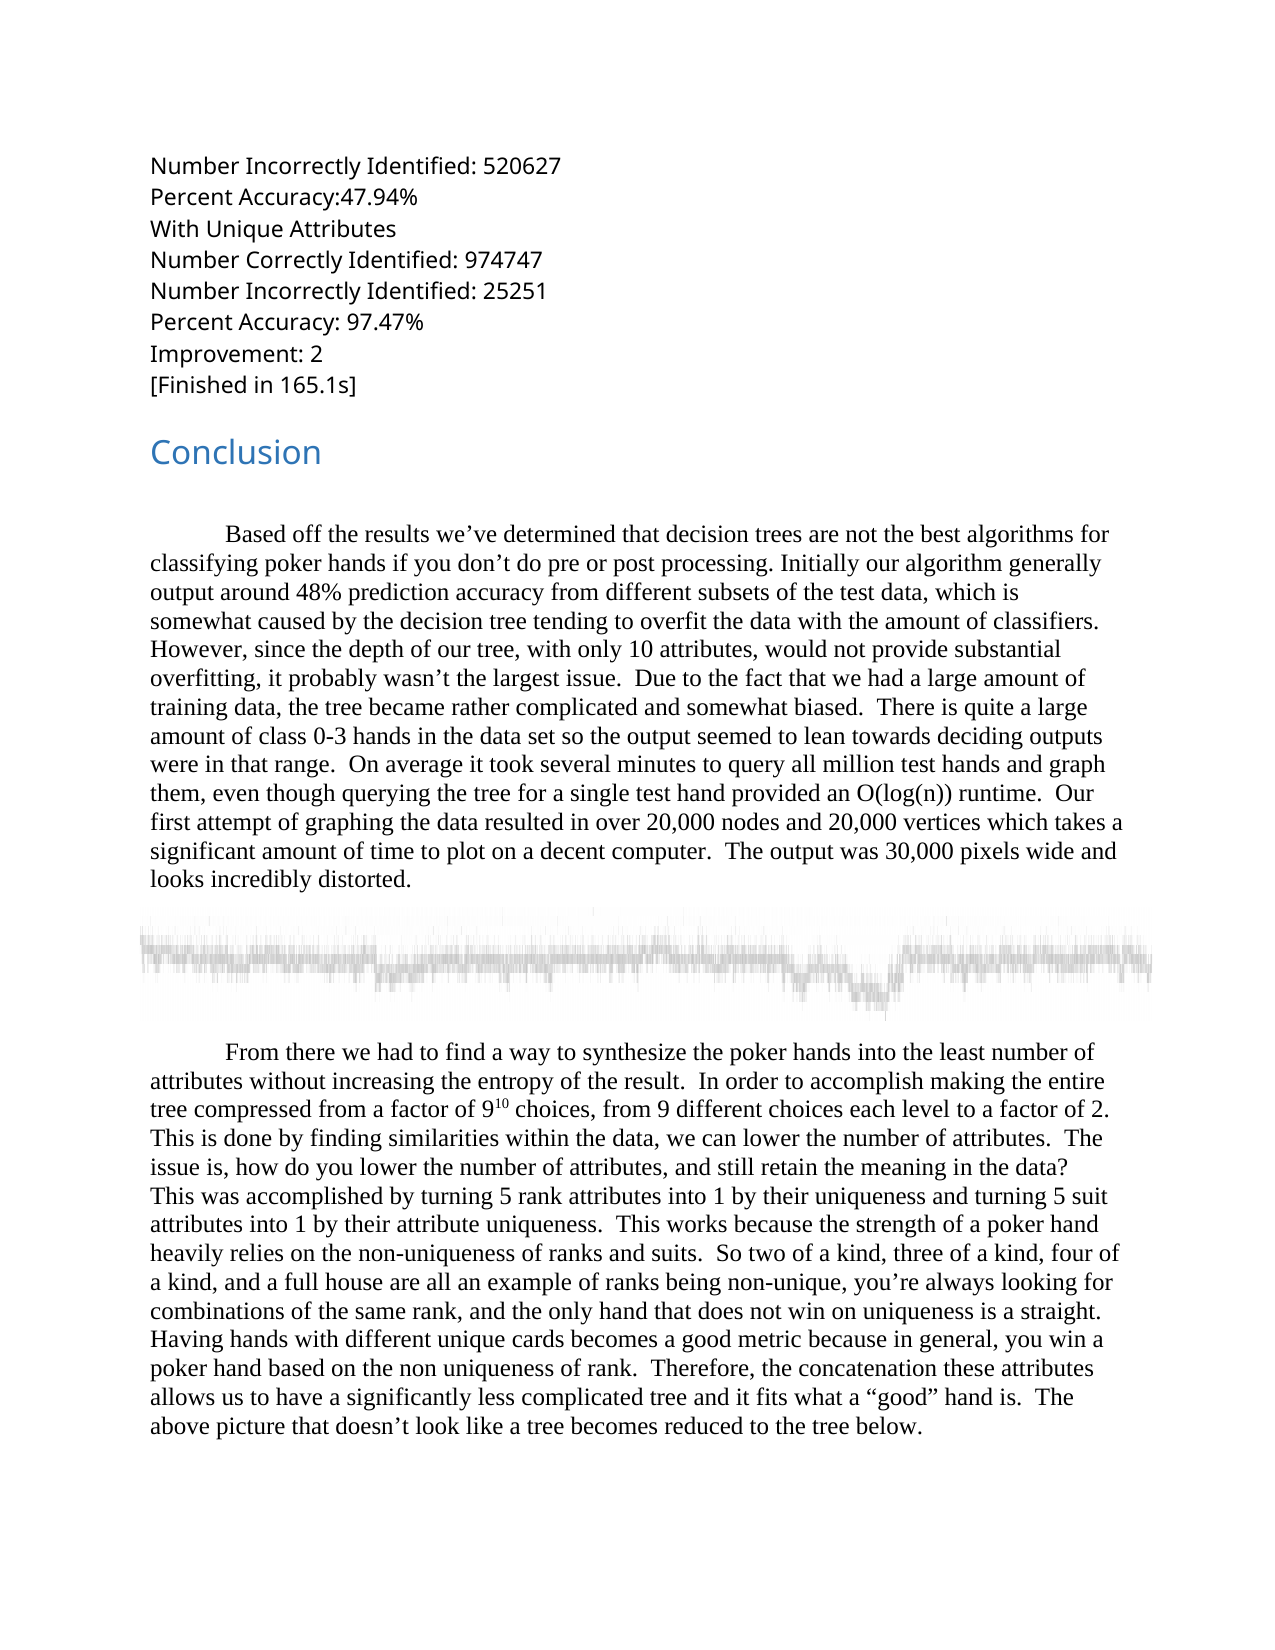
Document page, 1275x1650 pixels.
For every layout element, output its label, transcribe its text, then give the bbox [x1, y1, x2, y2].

text With Unique Attributes [150, 212, 1125, 244]
text From there we had to find a way to synthesize the poker hands into the least number of attributes without increasing the entropy of the result. In order to accomplish making the entire tree compressed from a factor of 910 choices, from 9 different choices each level to a factor of 2. This is done by finding similarities within the data, we can lower the number of attributes. The issue is, how do you lower the number of attributes, and still retain the meaning in the data? This was accomplished by turning 5 rank attributes into 1 by their uniqueness and turning 5 suit attributes into 1 by their attribute uniqueness. This works because the strength of a poker hand heavily relies on the non-uniqueness of ranks and suits. So two of a kind, three of a kind, four of a kind, and a full house are all an example of ranks being non-unique, you’re always looking for combinations of the same rank, and the only hand that does not win on uniqueness is a straight. Having hands with different unique cards becomes a good metric because in general, you win a poker hand based on the non uniqueness of rank. Therefore, the concatenation these attributes allows us to have a significantly less complicated tree and it fits what a “good” hand is. The above picture that doesn’t look like a tree becomes reduced to the tree below. [150, 1037, 1125, 1439]
text Conclusion [150, 429, 1125, 474]
text Percent Accuracy:47.94% [150, 181, 1125, 212]
text Number Incorrectly Identified: 25251 [150, 275, 1125, 306]
text Number Incorrectly Identified: 520627 [150, 150, 1125, 181]
text Percent Accuracy: 97.47% [150, 306, 1125, 337]
text [Finished in 165.1s] [150, 369, 1125, 400]
picture [139, 907, 1153, 1021]
text Improvement: 2 [150, 337, 1125, 369]
text Number Correctly Identified: 974747 [150, 244, 1125, 275]
text Based off the results we’ve determined that decision trees are not the best algorithms for classifying poker hands if you don’t do pre or post processing. Initially our algorithm generally output around 48% prediction accuracy from different subsets of the test data, which is somewhat caused by the decision tree tending to overfit the data with the amount of classifiers. However, since the depth of our tree, with only 10 attributes, would not provide substantial overfitting, it probably wasn’t the largest issue. Due to the fact that we had a large amount of training data, the tree became rather complicated and somewhat biased. There is quite a large amount of class 0-3 hands in the data set so the output seemed to lean towards deciding outputs were in that range. On average it took several minutes to query all million test hands and graph them, even though querying the tree for a single test hand provided an O(log(n)) runtime. Our first attempt of graphing the data resulted in over 20,000 nodes and 20,000 vertices which takes a significant amount of time to plot on a decent computer. The output was 30,000 pixels wide and looks incredibly distorted. [150, 519, 1125, 893]
